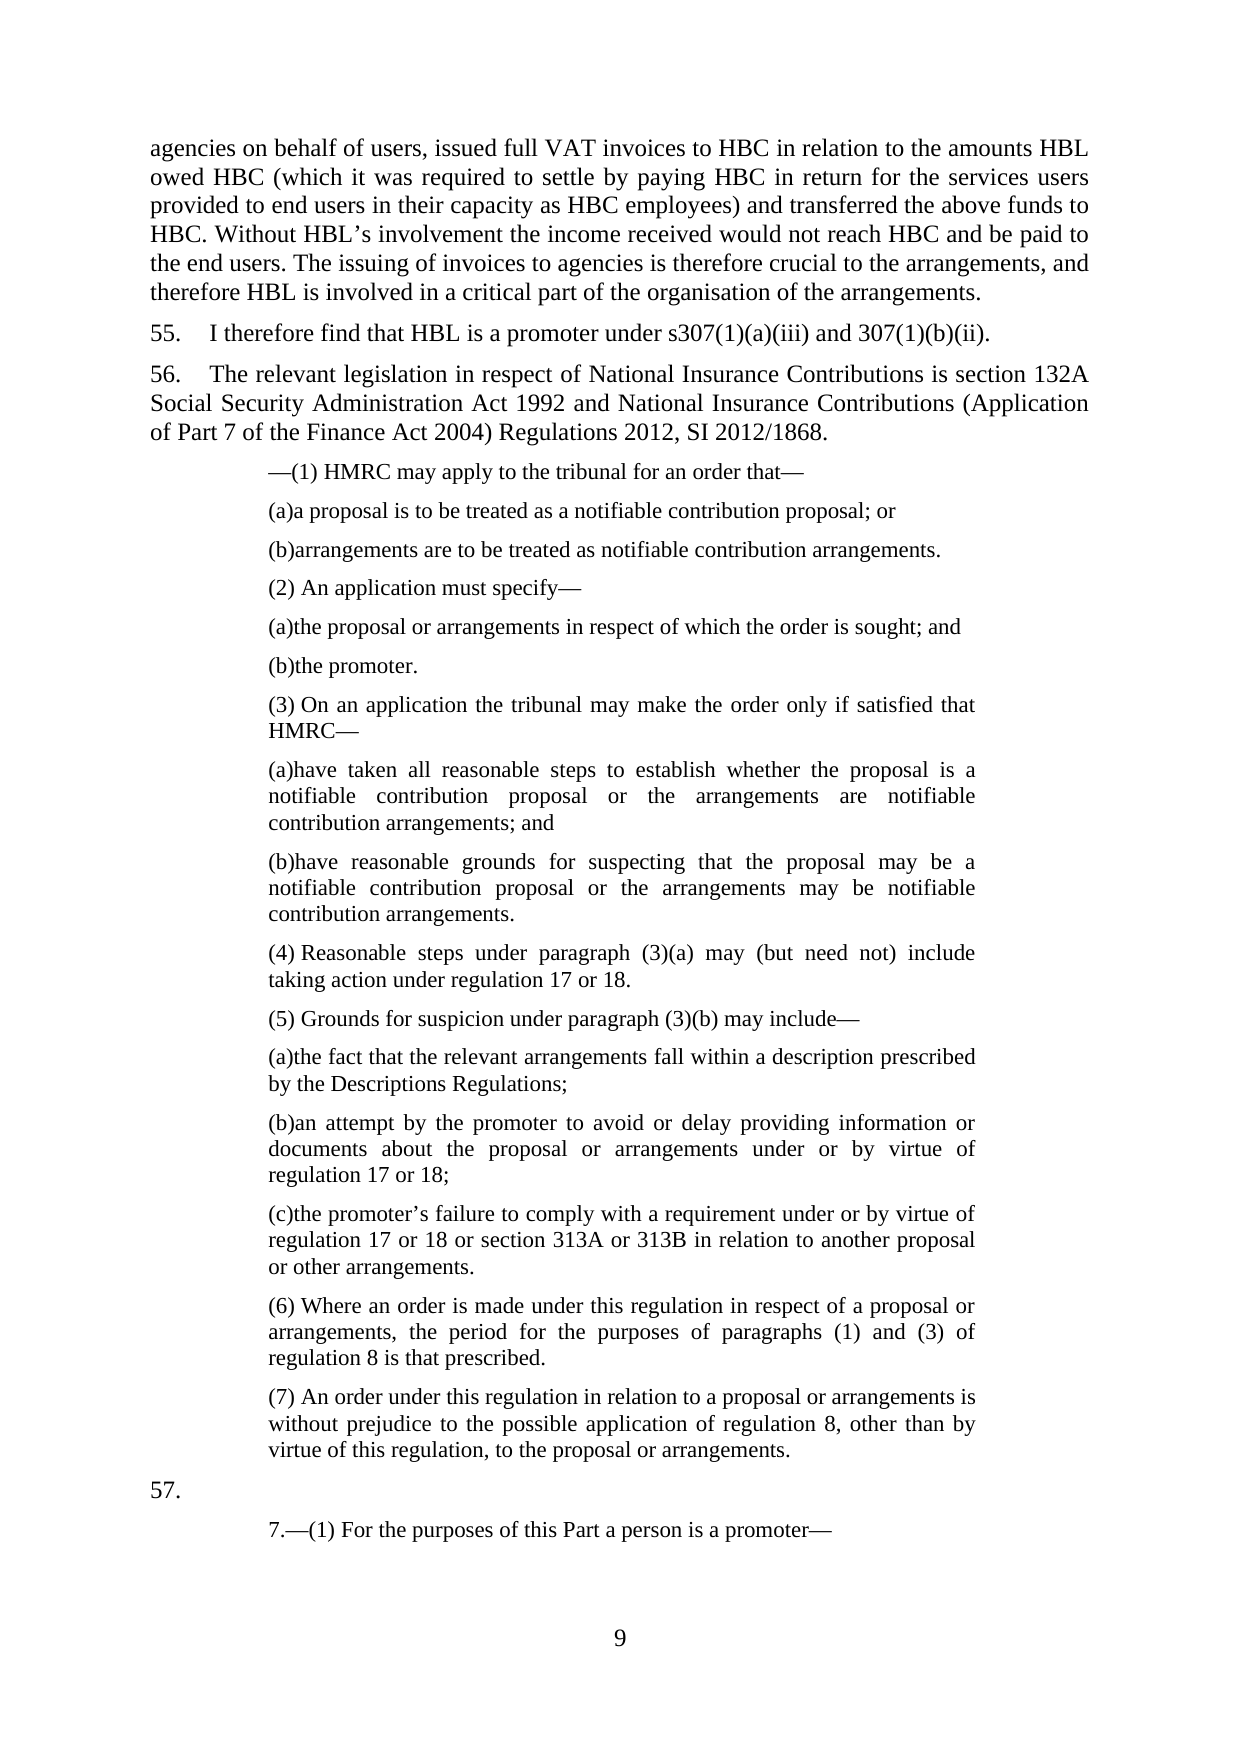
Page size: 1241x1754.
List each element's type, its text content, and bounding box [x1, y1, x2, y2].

text (3) On an application the tribunal may make the order only if satisfied that HMRC— [268, 691, 977, 744]
text (b)arrangements are to be treated as notifiable contribution arrangements. [268, 536, 977, 562]
text (c)the promoter’s failure to comply with a requirement under or by virtue of regulation 17 or 18 or section 313A or 313B in relation to another proposal or other arrangements. [268, 1200, 977, 1279]
text (a)the fact that the relevant arrangements fall within a description prescribed by the Descriptions Regulations; [268, 1043, 977, 1096]
text 7.—(1) For the purposes of this Part a person is a promoter— [268, 1516, 977, 1542]
text —(1) HMRC may apply to the tribunal for an order that— [268, 458, 977, 484]
text (a)have taken all reasonable steps to establish whether the proposal is a notifiable contribution proposal or the arrangements are notifiable contribution arrangements; and [268, 756, 977, 835]
text (a)a proposal is to be treated as a notifiable contribution proposal; or [268, 497, 977, 523]
text (b)the promoter. [268, 652, 977, 678]
text I therefore find that HBL is a promoter under s307(1)(a)(iii) and 307(1)(b)(ii). [150, 318, 1090, 347]
text (b)an attempt by the promoter to avoid or delay providing information or documents about the proposal or arrangements under or by virtue of regulation 17 or 18; [268, 1109, 977, 1188]
text (b)have reasonable grounds for suspecting that the proposal may be a notifiable contribution proposal or the arrangements may be notifiable contribution arrangements. [268, 848, 977, 927]
text (5) Grounds for suspicion under paragraph (3)(b) may include— [268, 1004, 977, 1031]
text The relevant legislation in respect of National Insurance Contributions is section 132A Social Security Administration Act 1992 and National Insurance Contributions (Application of Part 7 of the Finance Act 2004) Regulations 2012, SI 2012/1868. [150, 359, 1090, 445]
text (4) Reasonable steps under paragraph (3)(a) may (but need not) include taking action under regulation 17 or 18. [268, 939, 977, 992]
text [150, 133, 1090, 305]
text (2) An application must specify— [268, 574, 977, 601]
text (6) Where an order is made under this regulation in respect of a proposal or arrangements, the period for the purposes of paragraphs (1) and (3) of regulation 8 is that prescribed. [268, 1292, 977, 1371]
text (a)the proposal or arrangements in respect of which the order is sought; and [268, 613, 977, 640]
text (7) An order under this regulation in relation to a proposal or arrangements is without prejudice to the possible application of regulation 8, other than by virtue of this regulation, to the proposal or arrangements. [268, 1383, 977, 1462]
